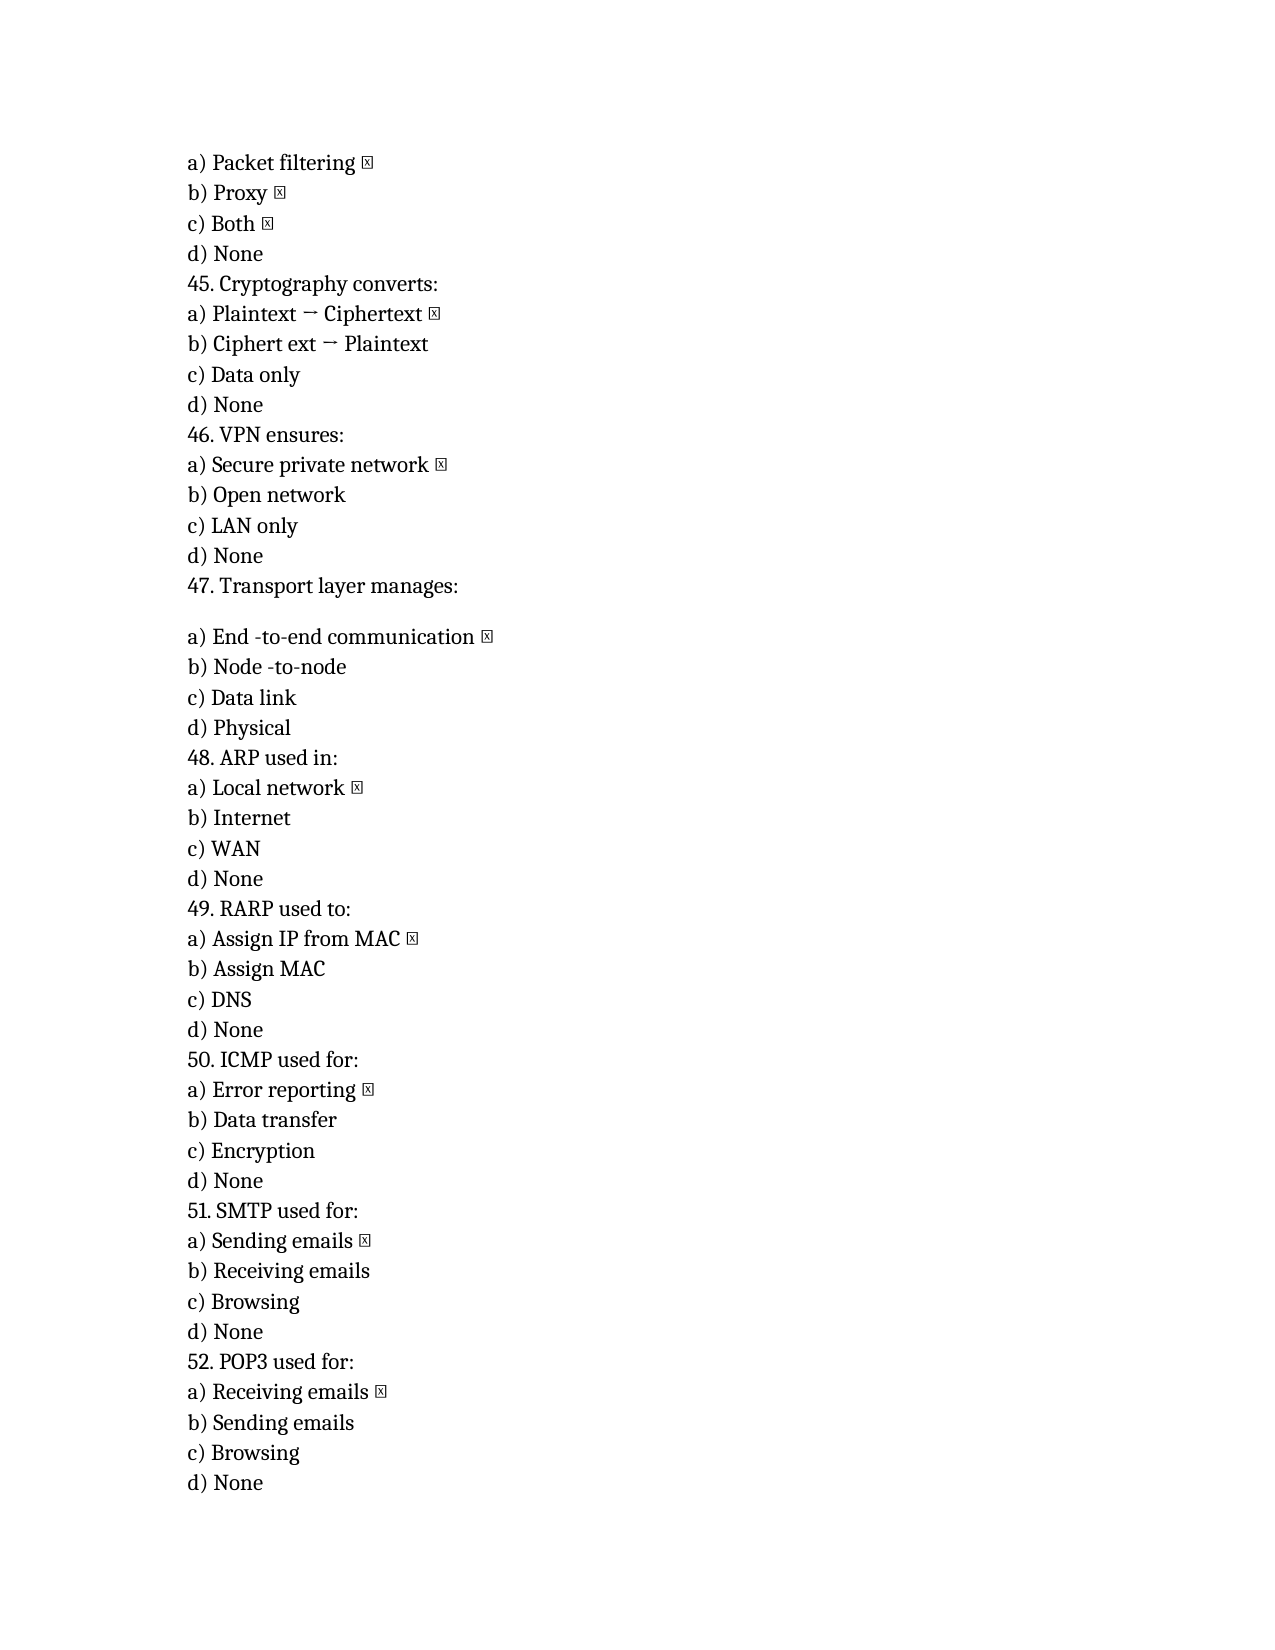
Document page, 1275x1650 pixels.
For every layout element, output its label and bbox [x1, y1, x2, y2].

text [187, 150, 1087, 599]
text [187, 624, 1087, 1496]
